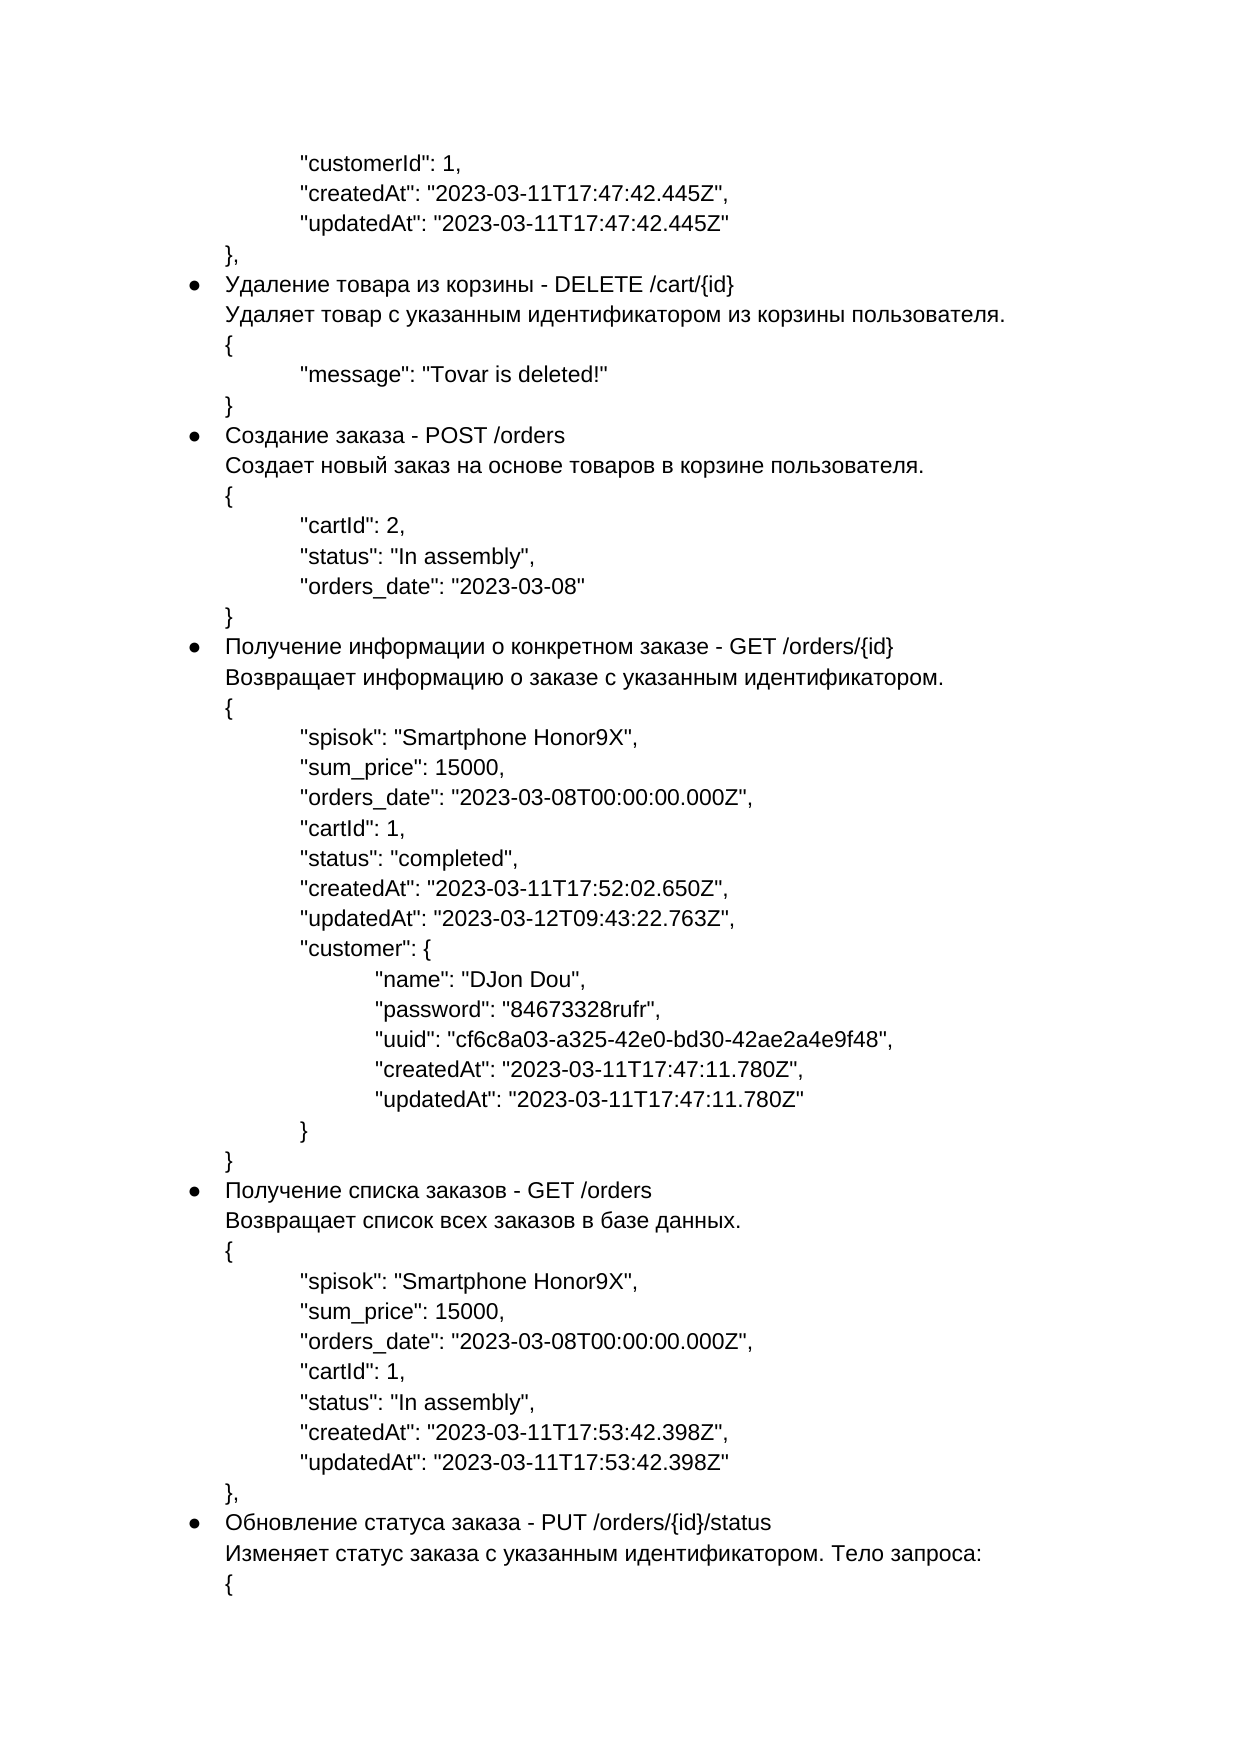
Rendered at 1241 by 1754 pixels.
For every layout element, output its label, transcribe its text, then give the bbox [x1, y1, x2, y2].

text "password": "84673328rufr", [225, 996, 1090, 1022]
text "spisok": "Smartphone Honor9X", [150, 1268, 1090, 1294]
text "status": "In assembly", [150, 1388, 1090, 1415]
text "createdAt": "2023-03-11T17:47:42.445Z", [150, 180, 1090, 207]
text "createdAt": "2023-03-11T17:53:42.398Z", [150, 1419, 1090, 1445]
text "updatedAt": "2023-03-11T17:47:42.445Z" [150, 210, 1090, 237]
text { [150, 1237, 1090, 1264]
text } [225, 603, 1090, 629]
list Получение списка заказов - GET /orders Возвращает список всех заказов в базе данных. [187, 1177, 1090, 1234]
text }, [150, 241, 1090, 267]
text }, [150, 1479, 1090, 1506]
text { [225, 694, 1090, 720]
text "orders_date": "2023-03-08" [225, 573, 1090, 599]
text { [225, 482, 1090, 509]
text } [225, 392, 1090, 418]
list Получение информации о конкретном заказе - GET /orders/{id} Возвращает информацию о заказе с указанным идентификатором. [187, 633, 1090, 690]
text "cartId": 2, [225, 512, 1090, 539]
text "name": "DJon Dou", [225, 966, 1090, 992]
list Удаление товара из корзины - DELETE /cart/{id} Удаляет товар с указанным идентификатором из корзины пользователя. [187, 271, 1090, 327]
text "createdAt": "2023-03-11T17:52:02.650Z", [225, 875, 1090, 901]
text "updatedAt": "2023-03-11T17:53:42.398Z" [150, 1449, 1090, 1475]
text "sum_price": 15000, [225, 754, 1090, 781]
text "status": "completed", [225, 845, 1090, 871]
text "updatedAt": "2023-03-12T09:43:22.763Z", [225, 905, 1090, 932]
list Обновление статуса заказа - PUT /orders/{id}/status Изменяет статус заказа с указанным идентификатором. Тело запроса: [187, 1509, 1090, 1566]
list Создание заказа - POST /orders Создает новый заказ на основе товаров в корзине пользователя. [187, 422, 1090, 478]
text "orders_date": "2023-03-08T00:00:00.000Z", [150, 1328, 1090, 1354]
text "uuid": "cf6c8a03-a325-42e0-bd30-42ae2a4e9f48", [225, 1026, 1090, 1052]
text { [225, 331, 1090, 358]
text "cartId": 1, [225, 814, 1090, 841]
text "cartId": 1, [150, 1358, 1090, 1385]
text "createdAt": "2023-03-11T17:47:11.780Z", [225, 1056, 1090, 1083]
text "sum_price": 15000, [150, 1298, 1090, 1324]
text "updatedAt": "2023-03-11T17:47:11.780Z" [225, 1086, 1090, 1113]
text "customerId": 1, [150, 150, 1090, 176]
text "message": "Tovar is deleted!" [225, 361, 1090, 388]
text "customer": { [225, 935, 1090, 962]
text { [225, 1570, 1090, 1596]
text "spisok": "Smartphone Honor9X", [225, 724, 1090, 750]
text "orders_date": "2023-03-08T00:00:00.000Z", [225, 784, 1090, 811]
text } [225, 1117, 1090, 1143]
text "status": "In assembly", [225, 543, 1090, 569]
text } [225, 1147, 1090, 1173]
